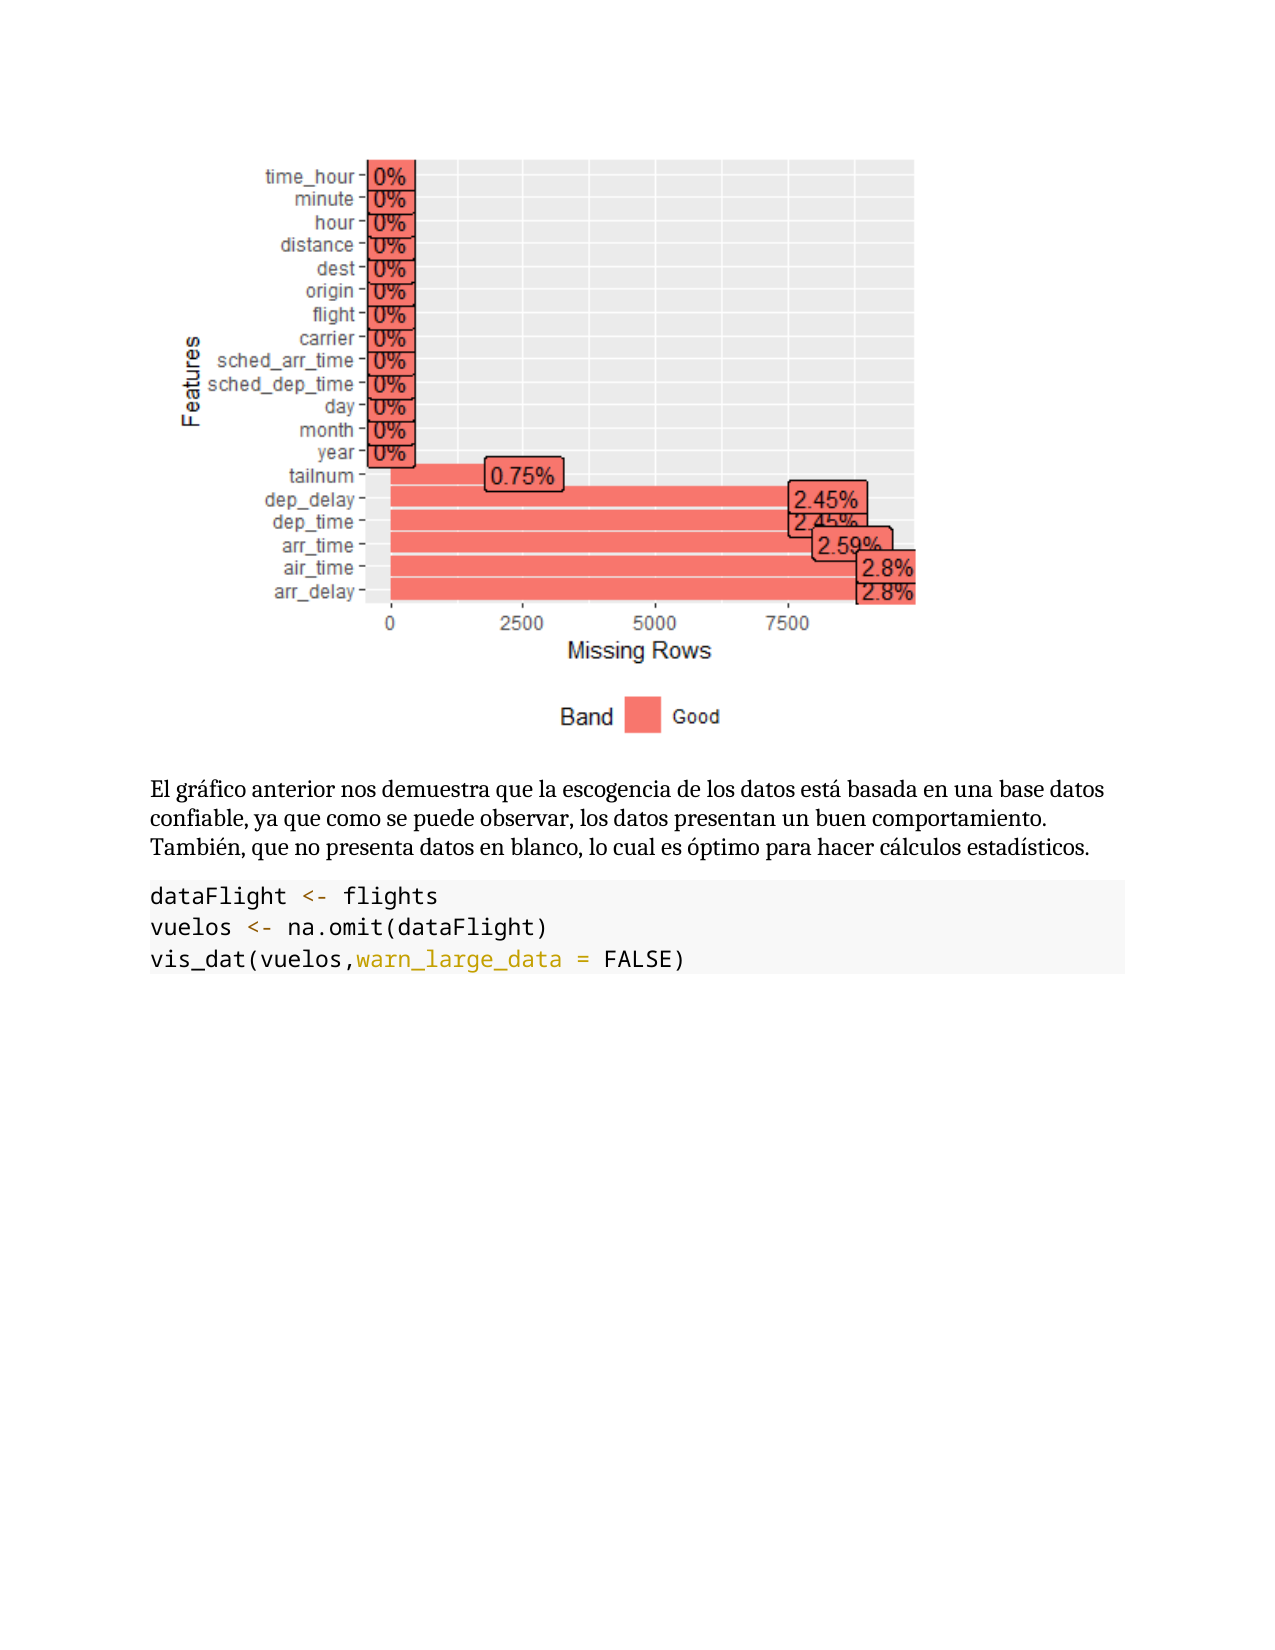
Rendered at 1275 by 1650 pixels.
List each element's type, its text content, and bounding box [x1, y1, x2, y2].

picture [168, 150, 927, 757]
text El gráfico anterior nos demuestra que la escogencia de los datos está basada en una base datos confiable, ya que como se puede observar, los datos presentan un buen comportamiento. También, que no presenta datos en blanco, lo cual es óptimo para hacer cálculos estadísticos. [150, 775, 1125, 861]
text dataFlight <- flights vuelos <- na.omit(dataFlight) vis_dat(vuelos,warn_large_data = FALSE) [439, 880, 1125, 974]
